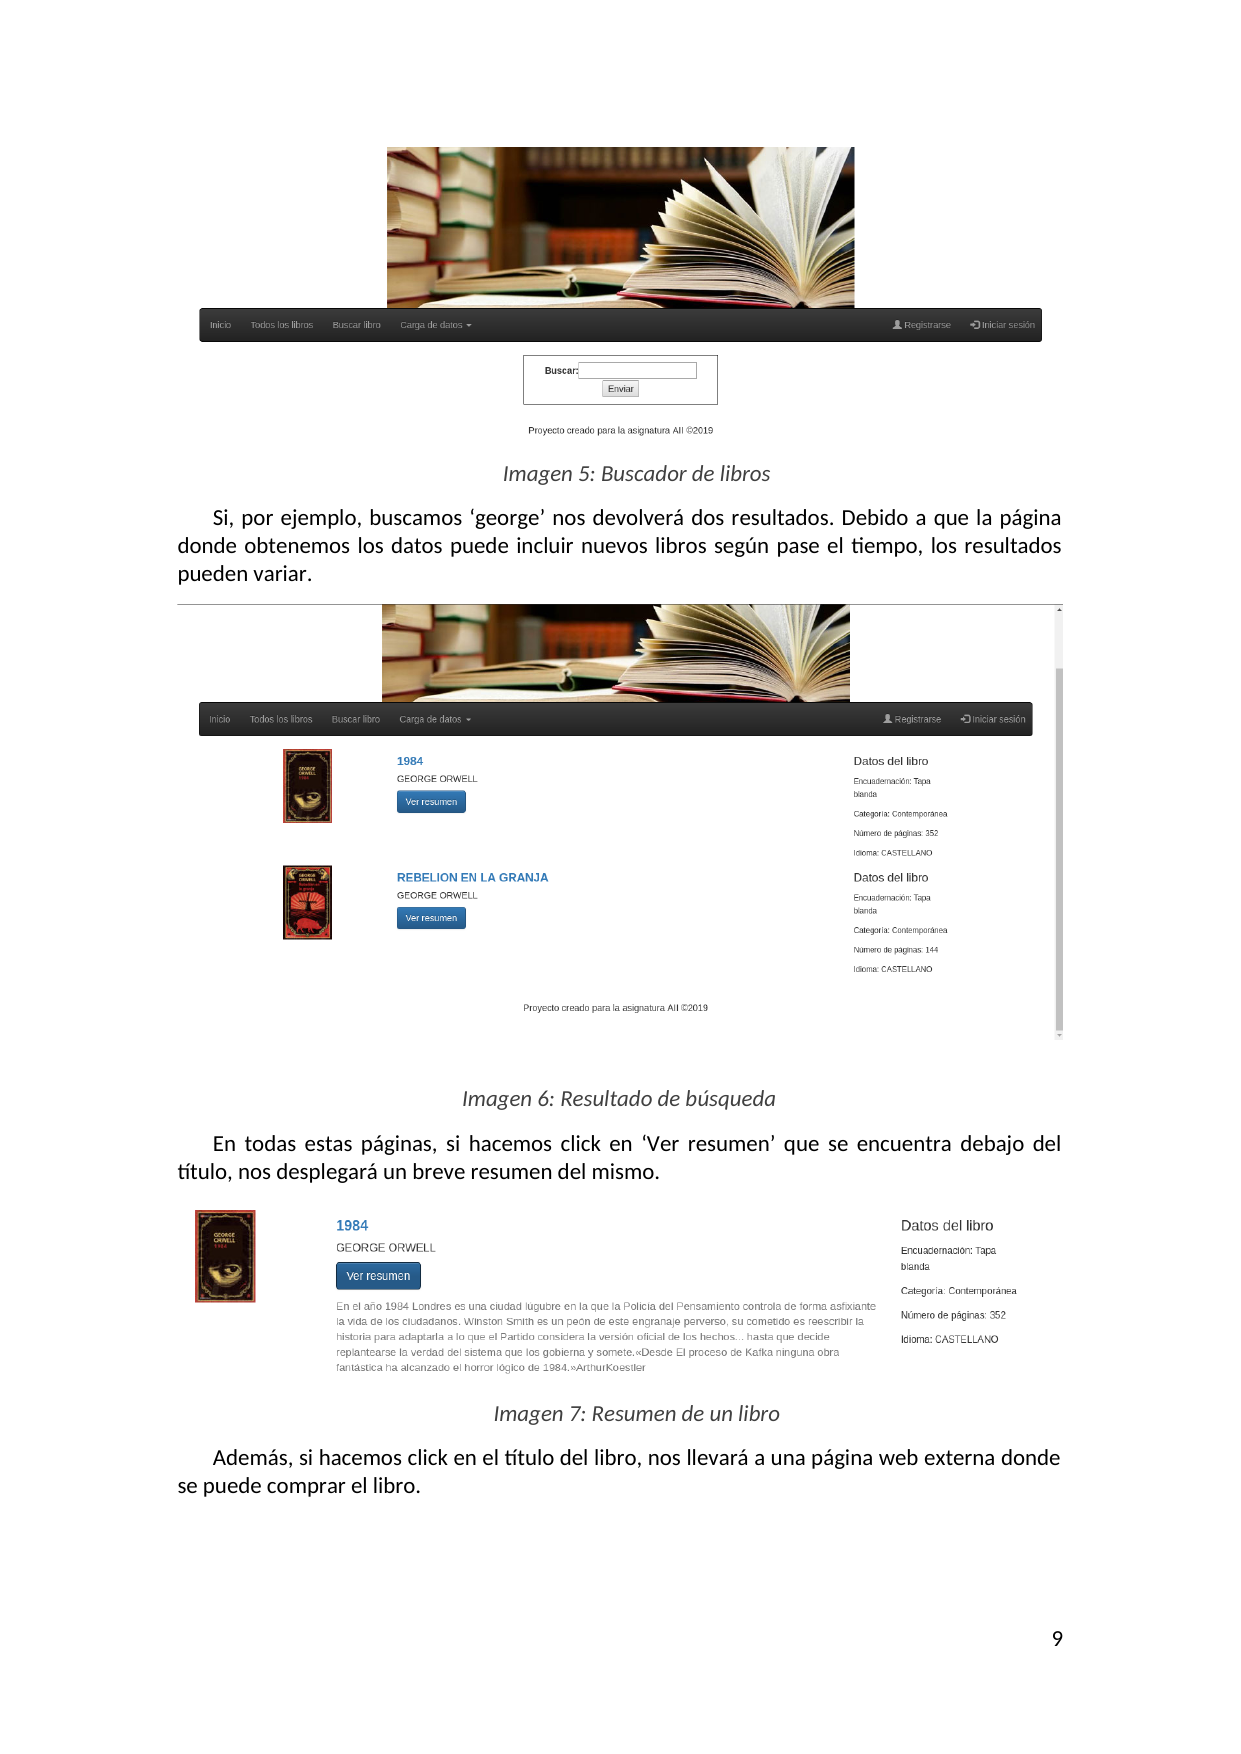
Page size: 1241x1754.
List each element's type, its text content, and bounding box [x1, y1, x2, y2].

text Imagen 6: Resultado de búsqueda [177, 1040, 1063, 1113]
text Además, si hacemos click en el título del libro, nos llevará a una página web externa donde se puede comprar el libro. [177, 1443, 1063, 1499]
text Imagen 7: Resumen de un libro [177, 1382, 1063, 1427]
picture [177, 1202, 1063, 1382]
text Imagen 5: Buscador de libros [177, 459, 1063, 487]
picture [177, 604, 1063, 1040]
picture [177, 147, 1063, 459]
text En todas estas páginas, si hacemos click en ‘Ver resumen’ que se encuentra debajo del título, nos desplegará un breve resumen del mismo. [177, 1129, 1063, 1185]
text Si, por ejemplo, buscamos ‘george’ nos devolverá dos resultados. Debido a que la página donde obtenemos los datos puede incluir nuevos libros según pase el tiempo, los resultados pueden variar. [177, 503, 1063, 587]
